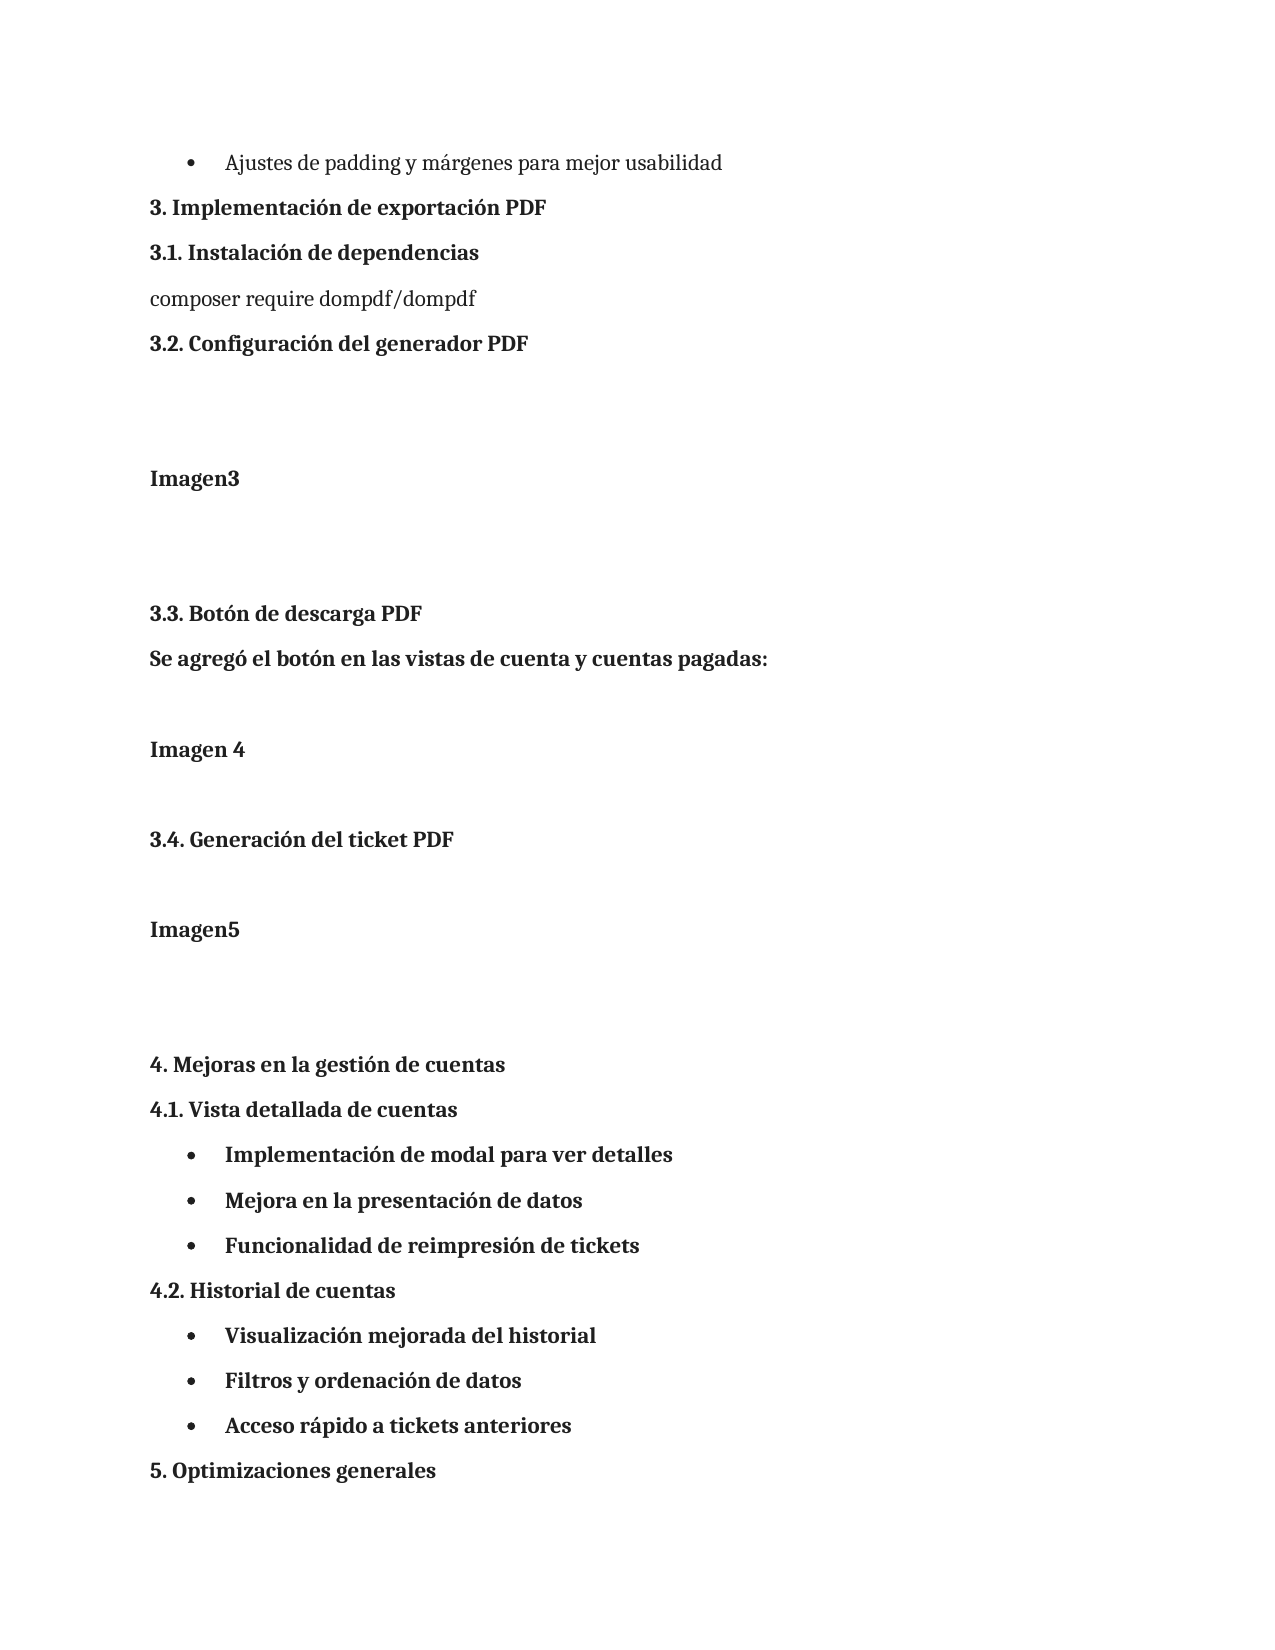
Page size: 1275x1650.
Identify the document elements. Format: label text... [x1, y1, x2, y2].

text 4.1. Vista detallada de cuentas [150, 1097, 1125, 1123]
text 5. Optimizaciones generales [150, 1458, 1125, 1484]
text 4.2. Historial de cuentas [150, 1278, 1125, 1304]
list Ajustes de padding y márgenes para mejor usabilidad [187, 150, 1125, 176]
text 4. Mejoras en la gestión de cuentas [150, 1052, 1125, 1078]
text Imagen3 [150, 466, 1125, 492]
list Implementación de modal para ver detalles [187, 1142, 1125, 1169]
list Visualización mejorada del historial [187, 1323, 1125, 1349]
list Funcionalidad de reimpresión de tickets [187, 1232, 1125, 1259]
list Mejora en la presentación de datos [187, 1187, 1125, 1214]
text 3.1. Instalación de dependencias [150, 240, 1125, 267]
text 3.4. Generación del ticket PDF [150, 827, 1125, 853]
text 3.3. Botón de descarga PDF [150, 601, 1125, 627]
text Se agregó el botón en las vistas de cuenta y cuentas pagadas: [150, 646, 1125, 672]
text composer require dompdf/dompdf [150, 285, 1125, 312]
text 3. Implementación de exportación PDF [150, 195, 1125, 221]
list Acceso rápido a tickets anteriores [187, 1413, 1125, 1439]
text 3.2. Configuración del generador PDF [150, 330, 1125, 357]
list Filtros y ordenación de datos [187, 1368, 1125, 1394]
text Imagen5 [150, 917, 1125, 943]
text Imagen 4 [150, 736, 1125, 763]
